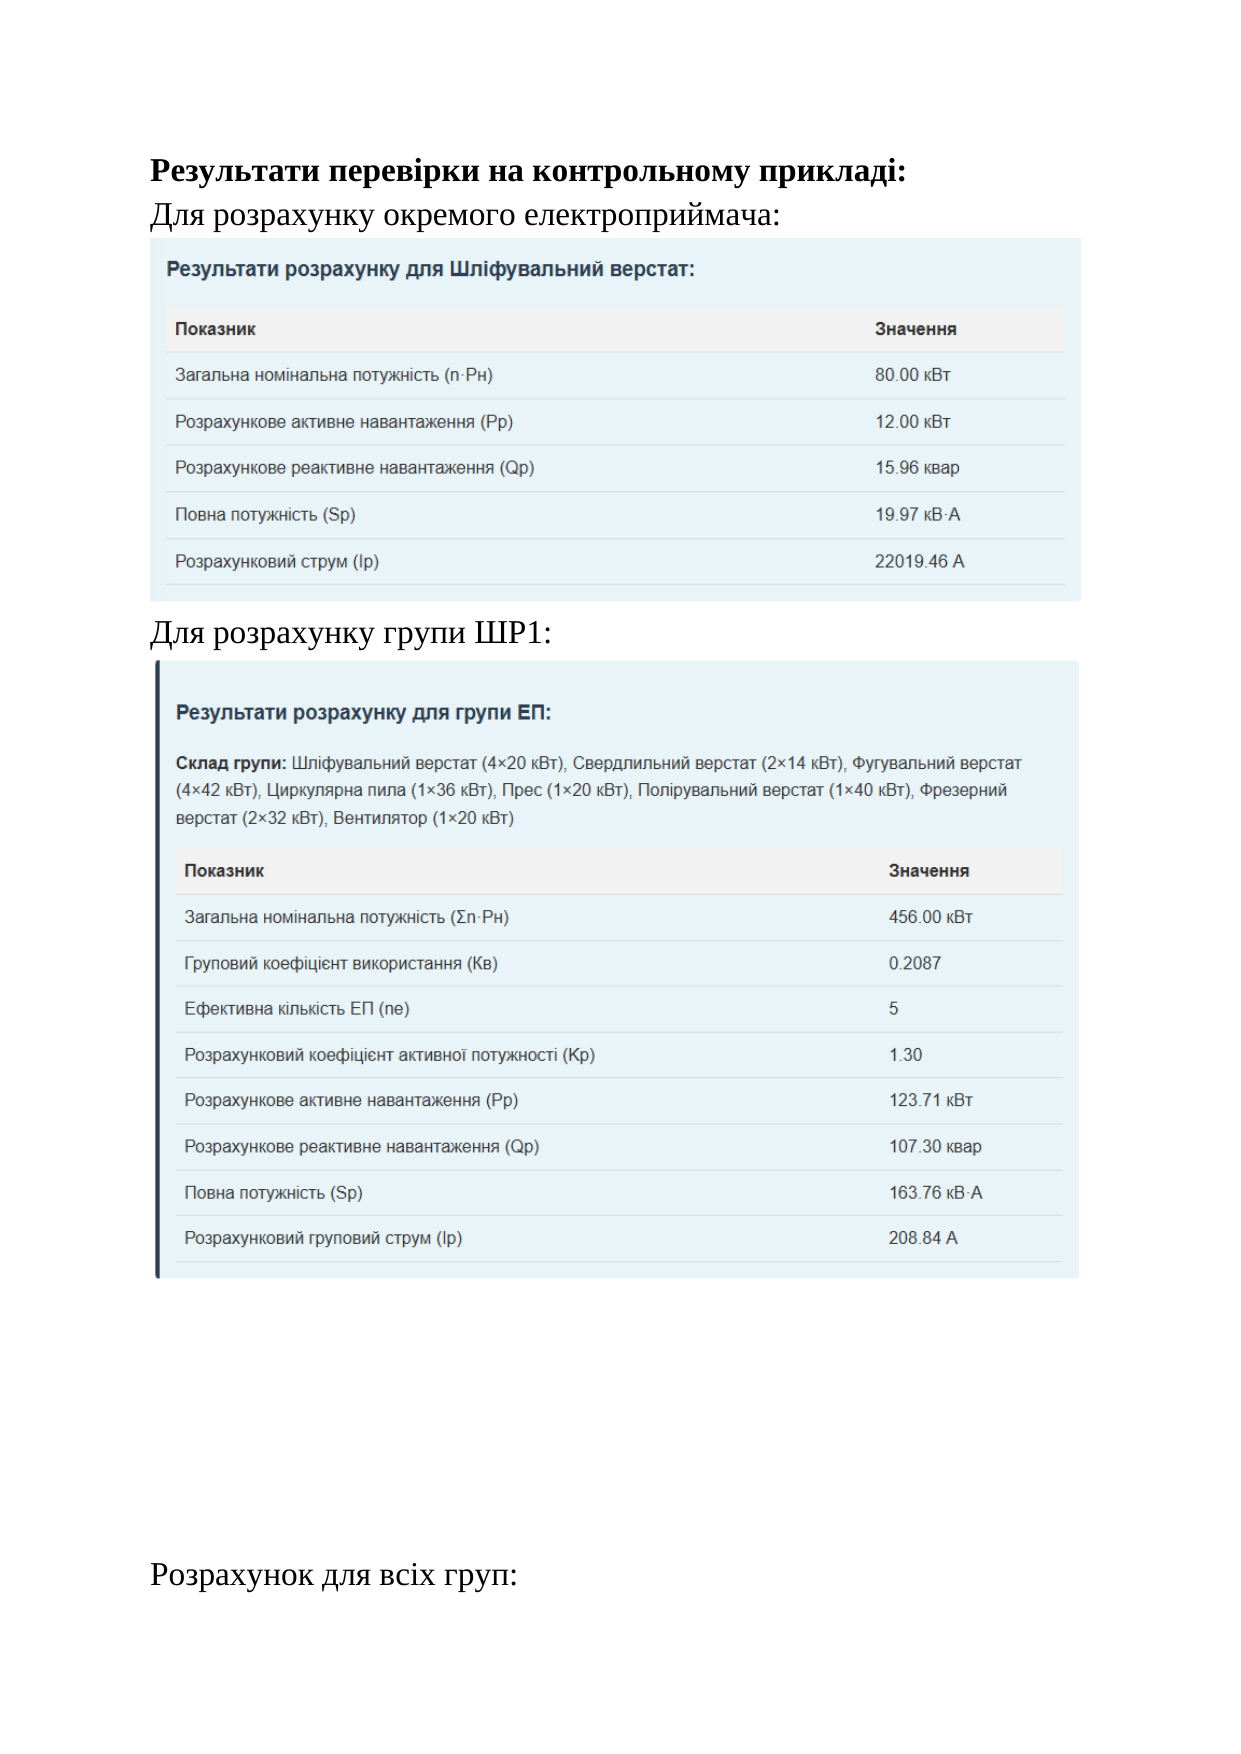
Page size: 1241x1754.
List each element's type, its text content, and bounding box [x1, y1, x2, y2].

text Для розрахунку окремого електроприймача: [150, 194, 1090, 232]
text Результати перевірки на контрольному прикладі: [150, 150, 1090, 188]
picture [150, 656, 1091, 1286]
picture [150, 238, 1091, 609]
text Для розрахунку групи ШР1: [150, 613, 1090, 651]
text Розрахунок для всіх груп: [150, 1554, 1090, 1593]
